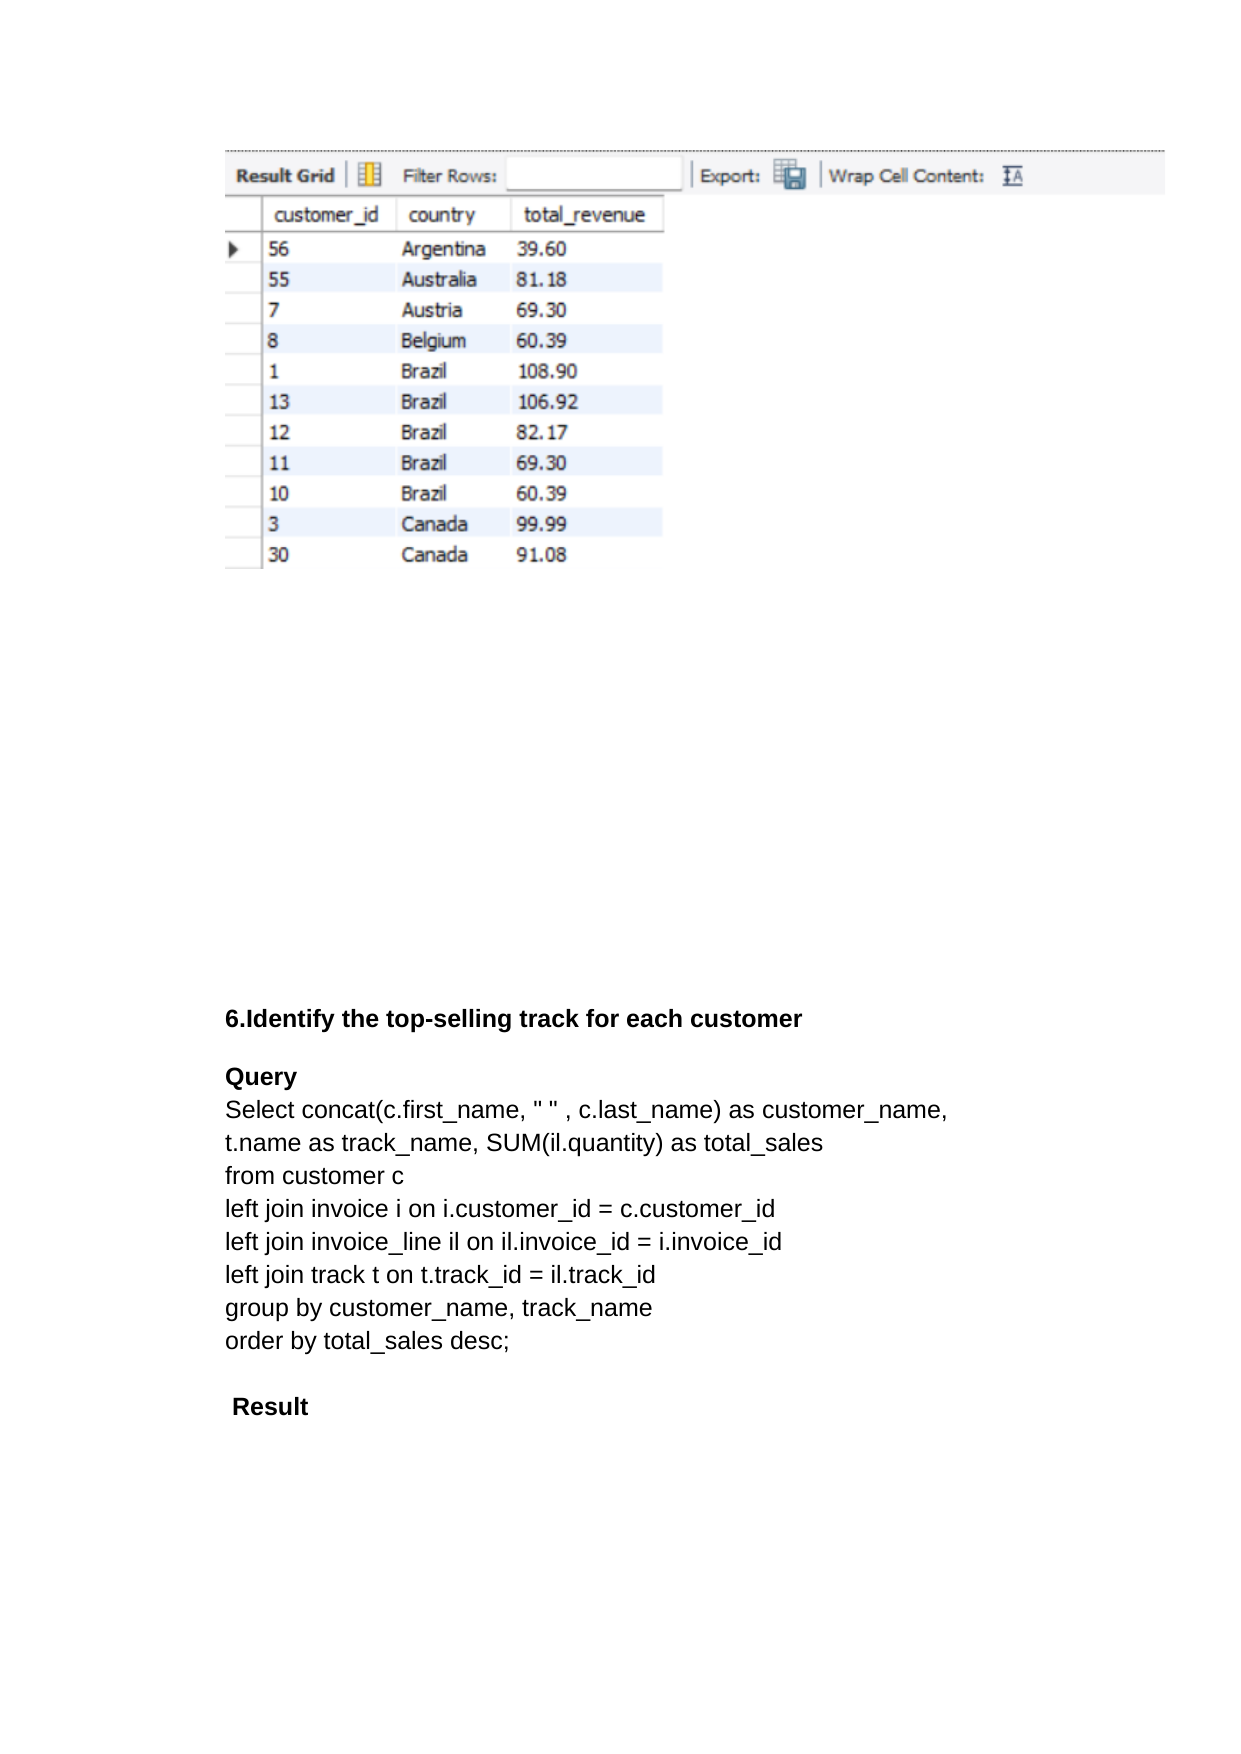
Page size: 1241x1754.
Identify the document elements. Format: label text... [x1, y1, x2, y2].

text Result [225, 1359, 1090, 1421]
text order by total_sales desc; [225, 1326, 1090, 1355]
text t.name as track_name, SUM(il.quantity) as total_sales [225, 1128, 1090, 1157]
text left join track t on t.track_id = il.track_id [225, 1260, 1090, 1289]
text left join invoice i on i.customer_id = c.customer_id [225, 1194, 1090, 1223]
text 6.Identify the top-selling track for each customer [225, 1004, 1090, 1032]
text group by customer_name, track_name [225, 1293, 1090, 1322]
text left join invoice_line il on il.invoice_id = i.invoice_id [225, 1227, 1090, 1256]
text Query Select concat(c.first_name, " " , c.last_name) as customer_name, [225, 1062, 1090, 1123]
picture [225, 150, 1166, 569]
text from customer c [225, 1161, 1090, 1189]
